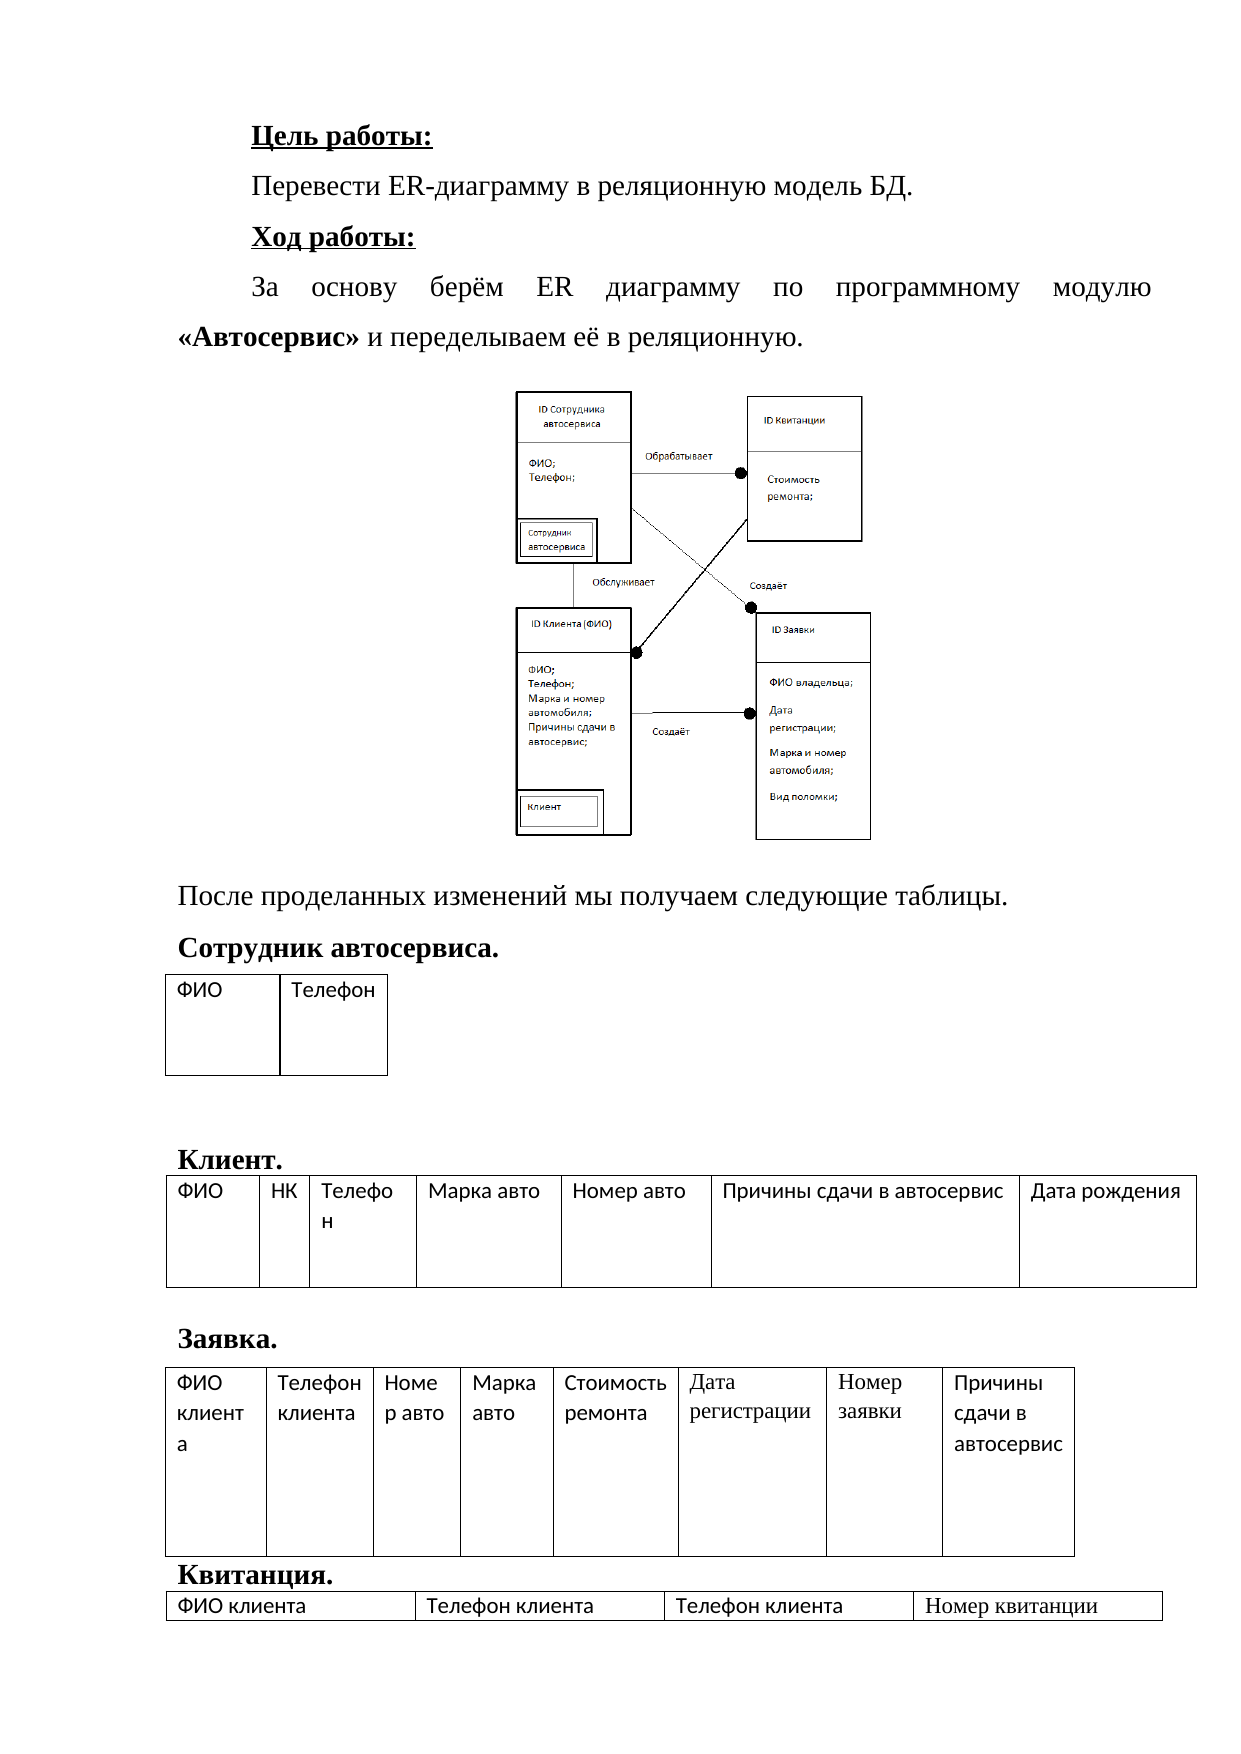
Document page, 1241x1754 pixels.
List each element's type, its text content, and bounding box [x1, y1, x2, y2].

text Клиент. [177, 1142, 1152, 1175]
text Перевести ER-диаграмму в реляционную модель БД. [177, 168, 1152, 202]
table_header Номер заявки [827, 1368, 942, 1556]
table_header ФИО [166, 975, 279, 1075]
table_header Дата регистрации [679, 1368, 826, 1556]
table_header Номер авто [562, 1176, 711, 1287]
table_header Причины сдачи в автосервис [943, 1368, 1074, 1556]
table_header Причины сдачи в автосервис [712, 1176, 1019, 1287]
text Цель работы: [177, 118, 1152, 152]
text После проделанных изменений мы получаем следующие таблицы. [177, 878, 1152, 911]
table_header Телефон клиента [416, 1592, 664, 1620]
text Сотрудник автосервиса. [177, 931, 1152, 964]
table_header Телефон клиента [665, 1592, 913, 1620]
text Квитанция. [177, 1556, 1152, 1591]
table_header Номер квитанции [914, 1592, 1162, 1620]
table_header НК [260, 1176, 309, 1287]
text Ход работы: [177, 219, 1152, 252]
table_header Стоимость ремонта [554, 1368, 678, 1556]
table_header Телефон [310, 1176, 416, 1287]
table_header Телефон клиента [267, 1368, 373, 1556]
picture [445, 369, 884, 859]
table_header Телефон [281, 975, 387, 1075]
table_header ФИО клиента [166, 1368, 266, 1556]
text За основу берём ER диаграмму по программному модулю «Автосервис» и переделываем её в реляционную. [177, 269, 1152, 353]
table_header Марка авто [417, 1176, 561, 1287]
table_header ФИО клиента [167, 1592, 415, 1620]
table_header Дата рождения [1020, 1176, 1196, 1287]
table_header Номер авто [374, 1368, 460, 1556]
table_header ФИО [167, 1176, 259, 1287]
table_header Марка авто [461, 1368, 553, 1556]
text Заявка. [177, 1322, 1152, 1355]
